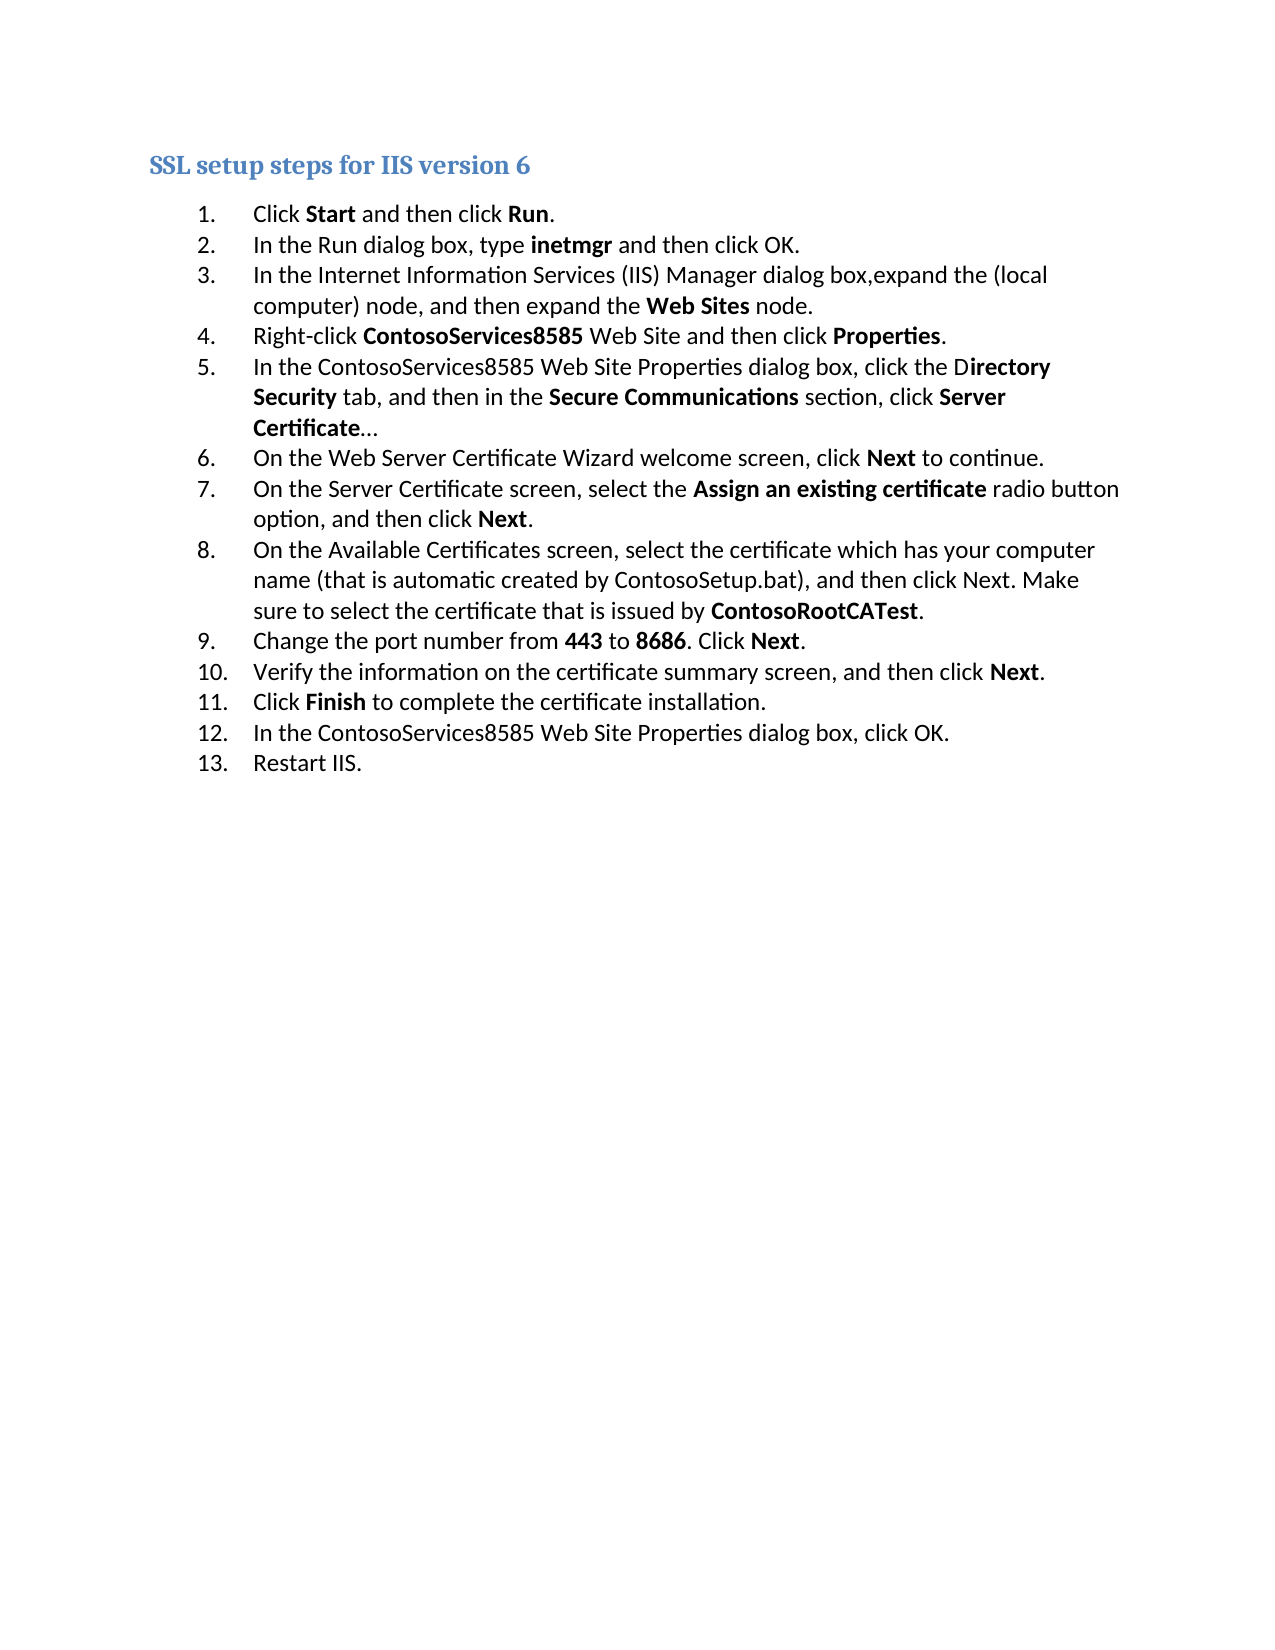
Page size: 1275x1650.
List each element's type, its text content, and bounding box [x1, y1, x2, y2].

list Click Finish to complete the certificate installation. [197, 687, 1125, 717]
list On the Web Server Certificate Wizard welcome screen, click Next to continue. [197, 442, 1125, 473]
list In the Run dialog box, type inetmgr and then click OK. [197, 229, 1125, 259]
list In the Internet Information Services (IIS) Manager dialog box,expand the (local computer) node, and then expand the Web Sites node. [197, 259, 1125, 320]
list Restart IIS. [197, 748, 1125, 778]
list Right-click ContosoServices8585 Web Site and then click Properties. [197, 320, 1125, 351]
list Change the port number from 443 to 8686. Click Next. [197, 626, 1125, 656]
list In the ContosoServices8585 Web Site Properties dialog box, click the Directory Security tab, and then in the Secure Communications section, click Server Certificate… [197, 351, 1125, 442]
list In the ContosoServices8585 Web Site Properties dialog box, click OK. [197, 717, 1125, 748]
list On the Server Certificate screen, select the Assign an existing certificate radio button option, and then click Next. [197, 473, 1125, 534]
subtitle SSL setup steps for IIS version 6 [150, 150, 1125, 181]
list Click Start and then click Run. [197, 198, 1125, 229]
list On the Available Certificates screen, select the certificate which has your computer name (that is automatic created by ContosoSetup.bat), and then click Next. Make sure to select the certificate that is issued by ContosoRootCATest. [197, 534, 1125, 626]
list Verify the information on the certificate summary screen, and then click Next. [197, 656, 1125, 687]
